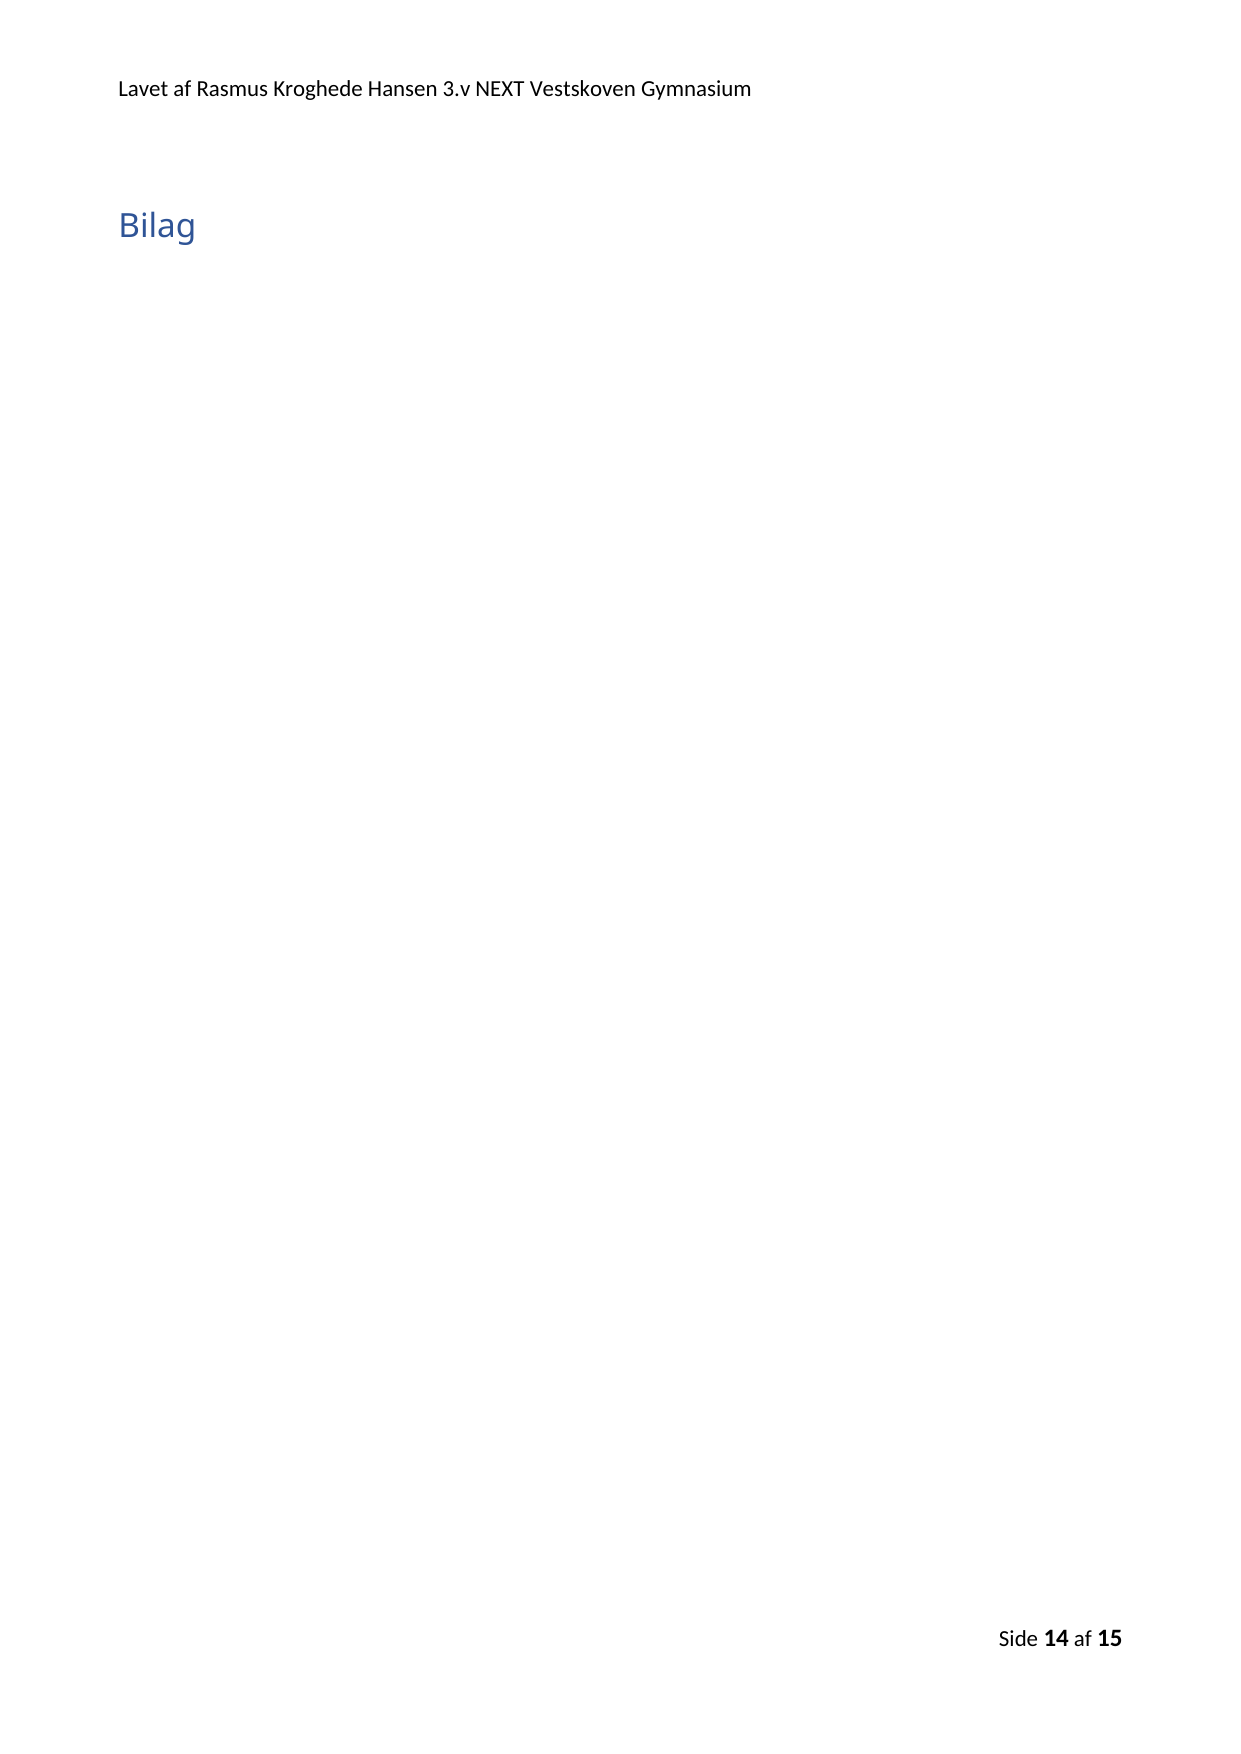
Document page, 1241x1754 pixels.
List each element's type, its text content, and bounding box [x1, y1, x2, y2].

subtitle Bilag [118, 202, 1122, 248]
